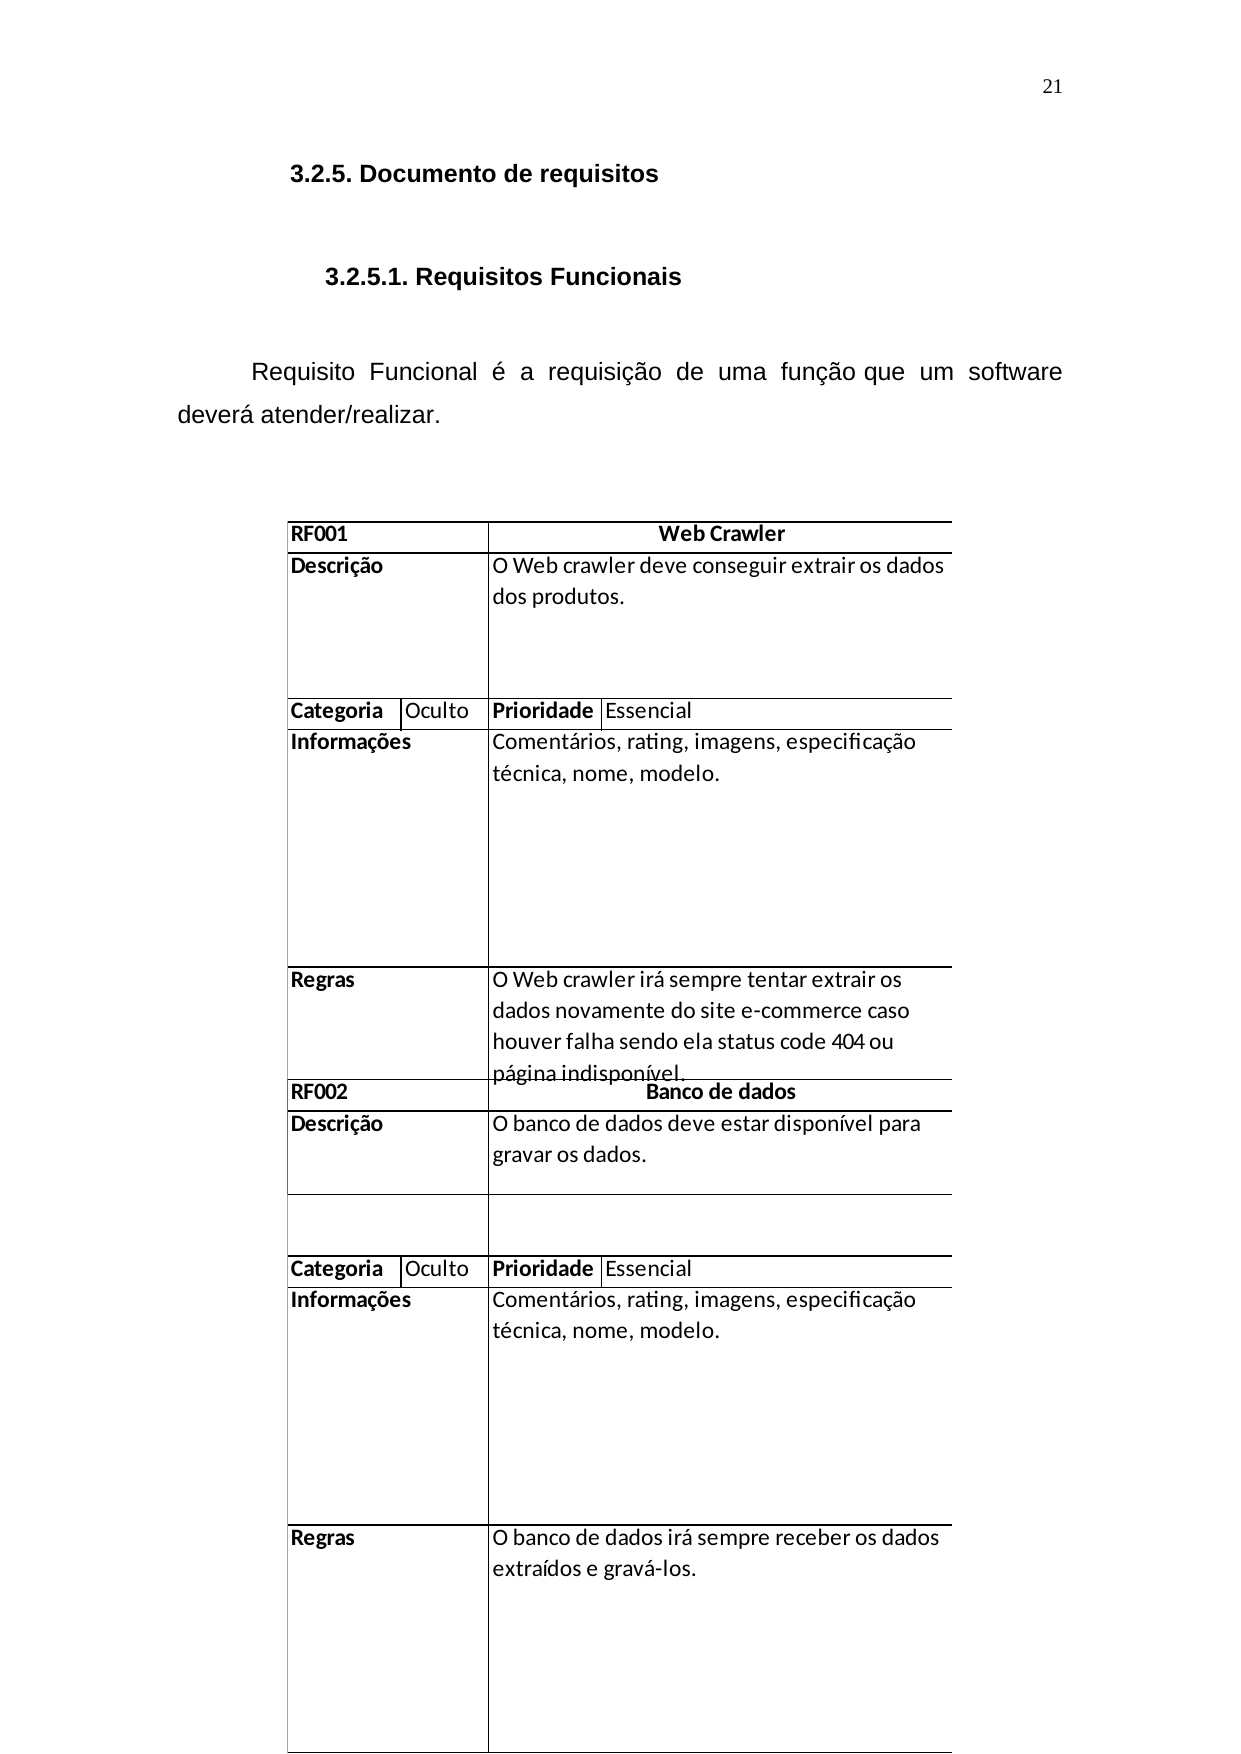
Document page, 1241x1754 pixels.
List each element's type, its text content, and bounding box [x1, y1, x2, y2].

list 3.2.5. Documento de requisitos [290, 159, 1063, 188]
list 3.2.5.1. Requisitos Funcionais [325, 262, 1063, 291]
text Requisito Funcional é a requisição de uma função que um software deverá atender/realizar. [177, 357, 1063, 429]
